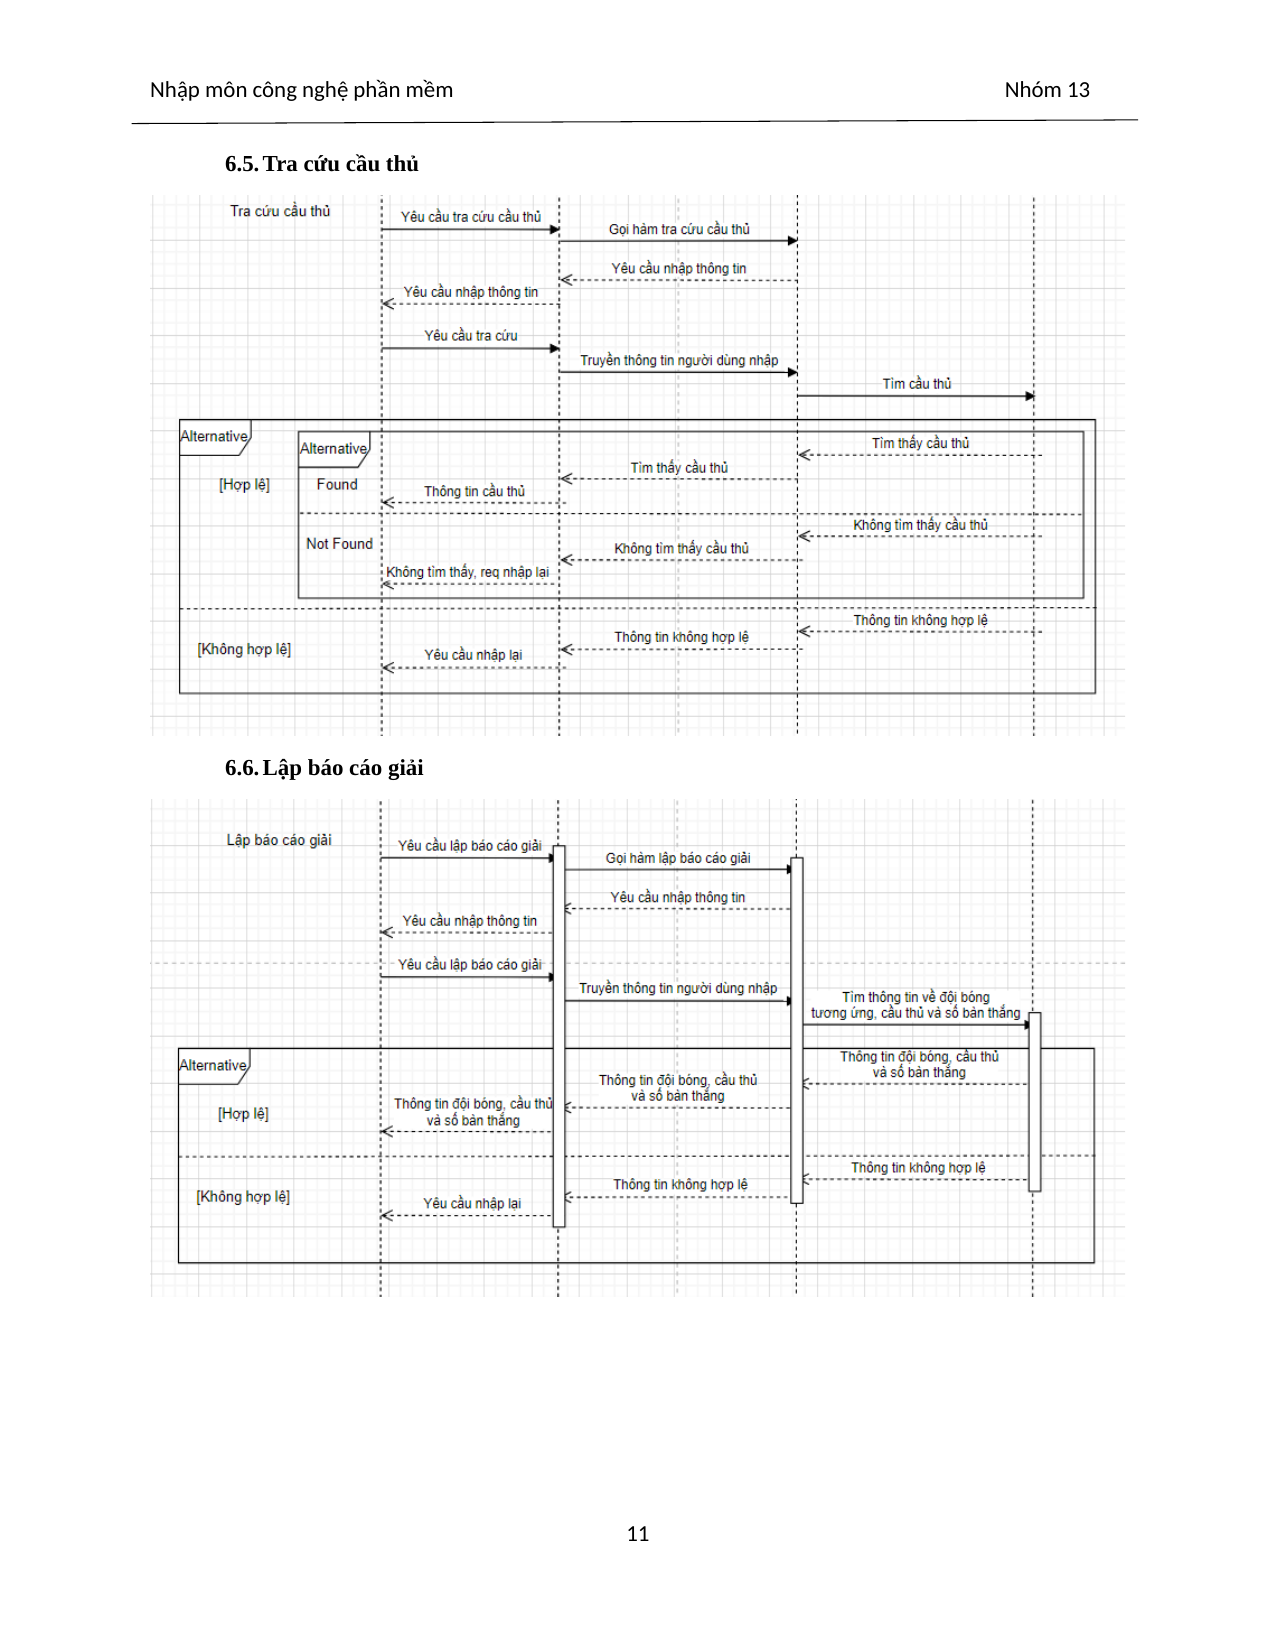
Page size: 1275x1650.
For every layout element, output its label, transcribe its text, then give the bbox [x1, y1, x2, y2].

picture [150, 799, 1125, 1297]
list Lập báo cáo giải [225, 754, 1125, 780]
picture [150, 195, 1125, 736]
list Tra cứu cầu thủ [225, 150, 1125, 176]
